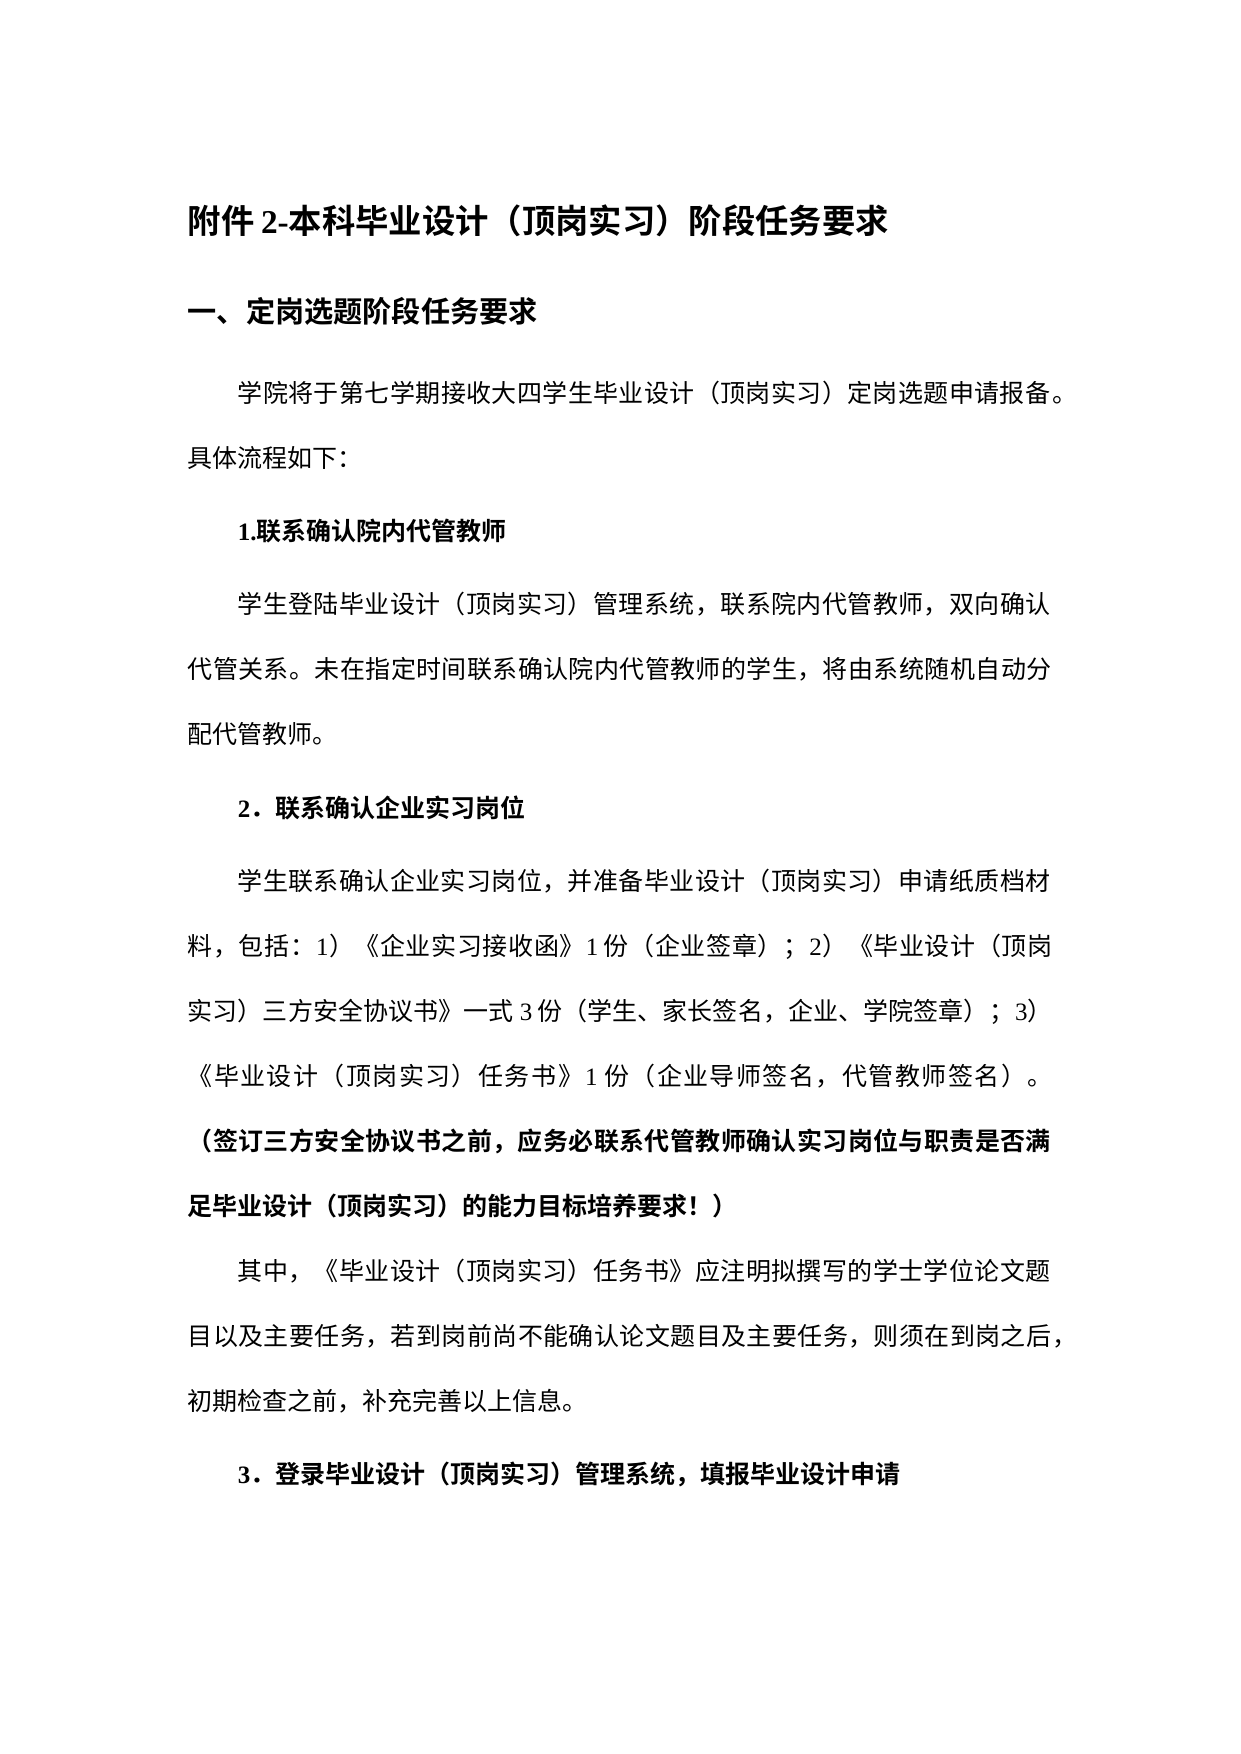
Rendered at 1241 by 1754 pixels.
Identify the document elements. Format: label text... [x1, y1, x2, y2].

text 其中，《毕业设计（顶岗实习）任务书》应注明拟撰写的学士学位论文题目以及主要任务，若到岗前尚不能确认论文题目及主要任务，则须在到岗之后，初期检查之前，补充完善以上信息。 [187, 1237, 1053, 1432]
text 学院将于第七学期接收大四学生毕业设计（顶岗实习）定岗选题申请报备。具体流程如下： [187, 359, 1053, 489]
text 1.联系确认院内代管教师 [231, 497, 1053, 562]
text 3．登录毕业设计（顶岗实习）管理系统，填报毕业设计申请 [231, 1440, 1053, 1505]
text 学生联系确认企业实习岗位，并准备毕业设计（顶岗实习）申请纸质档材料，包括：1）《企业实习接收函》1份（企业签章）；2）《毕业设计（顶岗实习）三方安全协议书》一式3份（学生、家长签名，企业、学院签章）；3）《毕业设计（顶岗实习）任务书》1份（企业导师签名，代管教师签名）。（签订三方安全协议书之前，应务必联系代管教师确认实习岗位与职责是否满足毕业设计（顶岗实习）的能力目标培养要求！） [187, 847, 1053, 1237]
subtitle 附件2-本科毕业设计（顶岗实习）阶段任务要求 [187, 187, 1053, 252]
text 2．联系确认企业实习岗位 [231, 774, 1053, 839]
text 一、定岗选题阶段任务要求 [187, 277, 1053, 342]
text 学生登陆毕业设计（顶岗实习）管理系统，联系院内代管教师，双向确认代管关系。未在指定时间联系确认院内代管教师的学生，将由系统随机自动分配代管教师。 [187, 570, 1053, 765]
